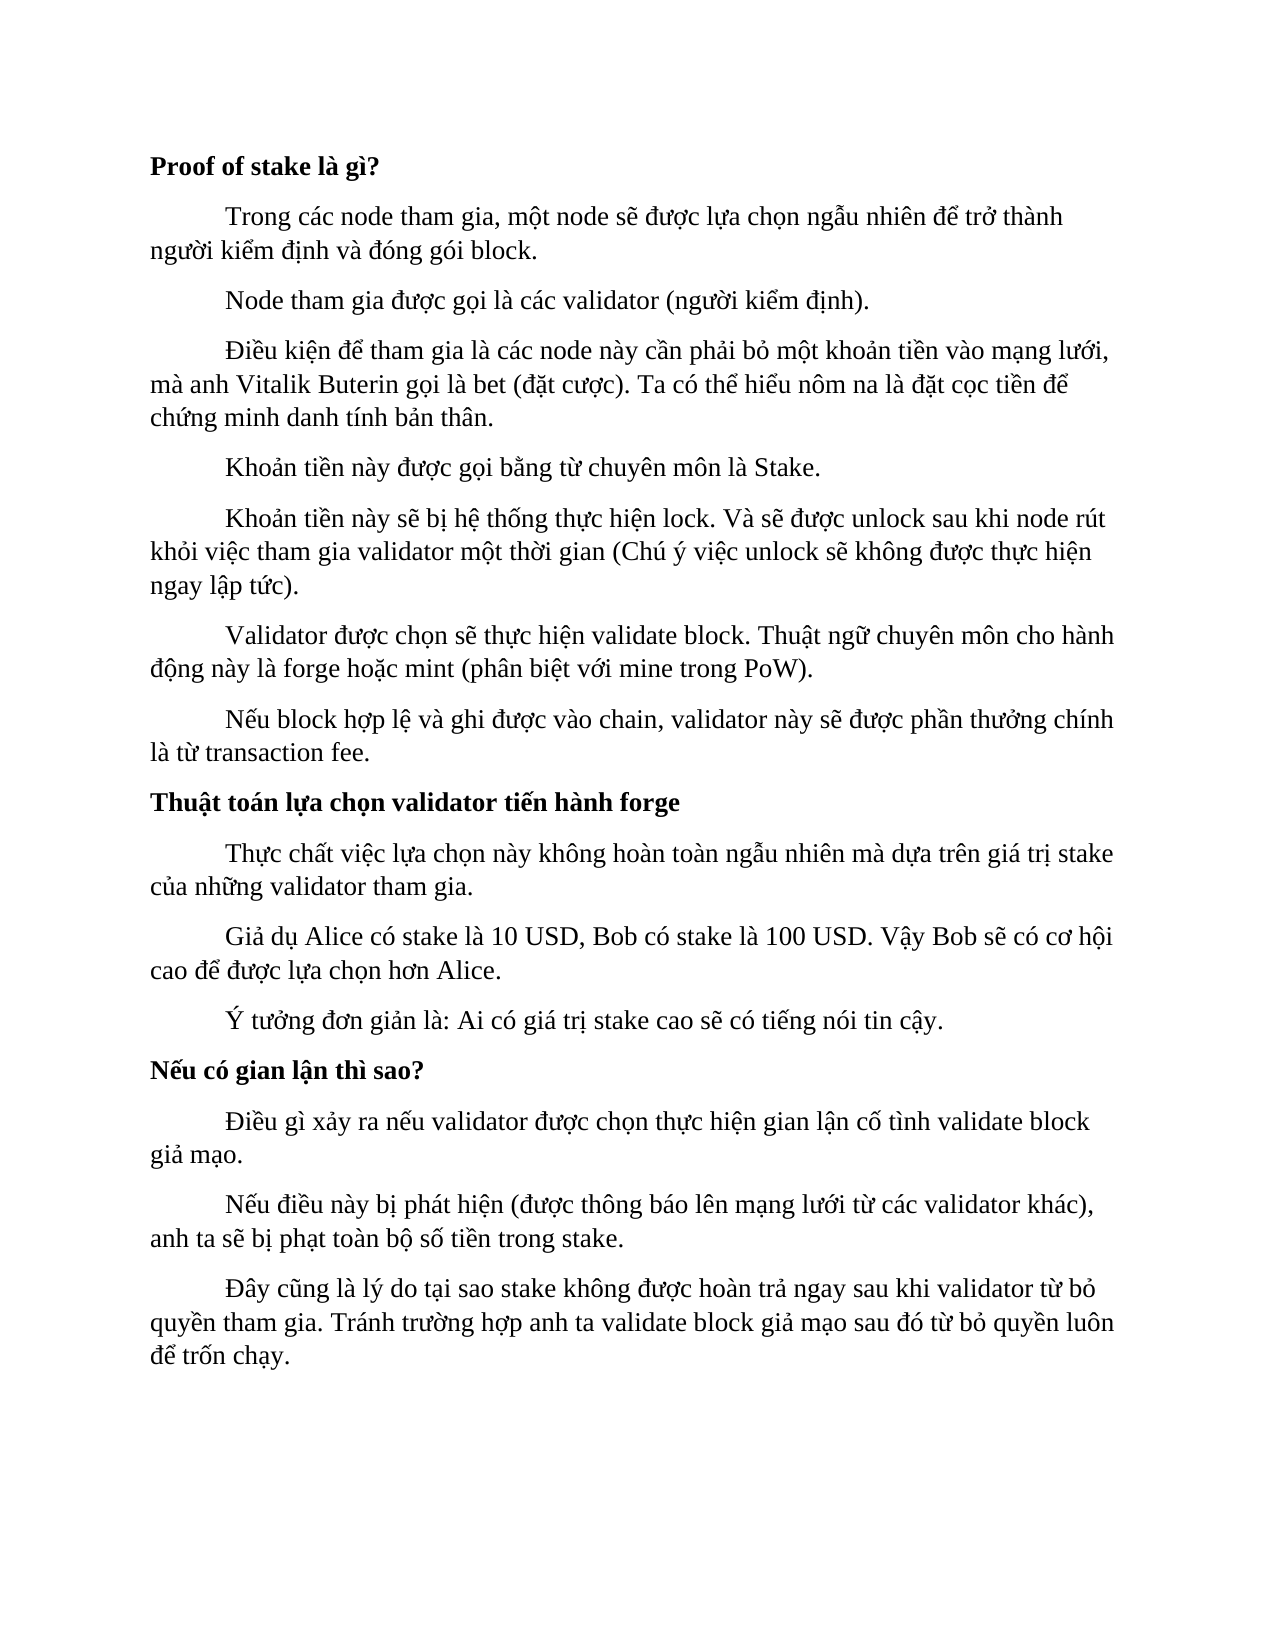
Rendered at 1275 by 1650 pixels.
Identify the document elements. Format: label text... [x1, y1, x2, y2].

text Trong các node tham gia, một node sẽ được lựa chọn ngẫu nhiên để trở thành người kiểm định và đóng gói block. [150, 200, 1125, 265]
text Đây cũng là lý do tại sao stake không được hoàn trả ngay sau khi validator từ bỏ quyền tham gia. Tránh trường hợp anh ta validate block giả mạo sau đó từ bỏ quyền luôn để trốn chạy. [150, 1272, 1125, 1370]
text Thực chất việc lựa chọn này không hoàn toàn ngẫu nhiên mà dựa trên giá trị stake của những validator tham gia. [150, 837, 1125, 901]
text Proof of stake là gì? [150, 150, 1125, 181]
text Khoản tiền này sẽ bị hệ thống thực hiện lock. Và sẽ được unlock sau khi node rút khỏi việc tham gia validator một thời gian (Chú ý việc unlock sẽ không được thực hiện ngay lập tức). [150, 502, 1125, 600]
text Giả dụ Alice có stake là 10 USD, Bob có stake là 100 USD. Vậy Bob sẽ có cơ hội cao để được lựa chọn hơn Alice. [150, 920, 1125, 985]
text Khoản tiền này được gọi bằng từ chuyên môn là Stake. [150, 451, 1125, 483]
text Nếu điều này bị phát hiện (được thông báo lên mạng lưới từ các validator khác), anh ta sẽ bị phạt toàn bộ số tiền trong stake. [150, 1188, 1125, 1253]
text Ý tưởng đơn giản là: Ai có giá trị stake cao sẽ có tiếng nói tin cậy. [150, 1004, 1125, 1035]
text Điều gì xảy ra nếu validator được chọn thực hiện gian lận cố tình validate block giả mạo. [150, 1104, 1125, 1169]
text Điều kiện để tham gia là các node này cần phải bỏ một khoản tiền vào mạng lưới, mà anh Vitalik Buterin gọi là bet (đặt cược). Ta có thể hiểu nôm na là đặt cọc tiền để chứng minh danh tính bản thân. [150, 334, 1125, 432]
text Validator được chọn sẽ thực hiện validate block. Thuật ngữ chuyên môn cho hành động này là forge hoặc mint (phân biệt với mine trong PoW). [150, 619, 1125, 684]
text Thuật toán lựa chọn validator tiến hành forge [150, 786, 1125, 818]
text Node tham gia được gọi là các validator (người kiểm định). [150, 284, 1125, 315]
text Nếu có gian lận thì sao? [150, 1054, 1125, 1086]
text Nếu block hợp lệ và ghi được vào chain, validator này sẽ được phần thưởng chính là từ transaction fee. [150, 703, 1125, 767]
